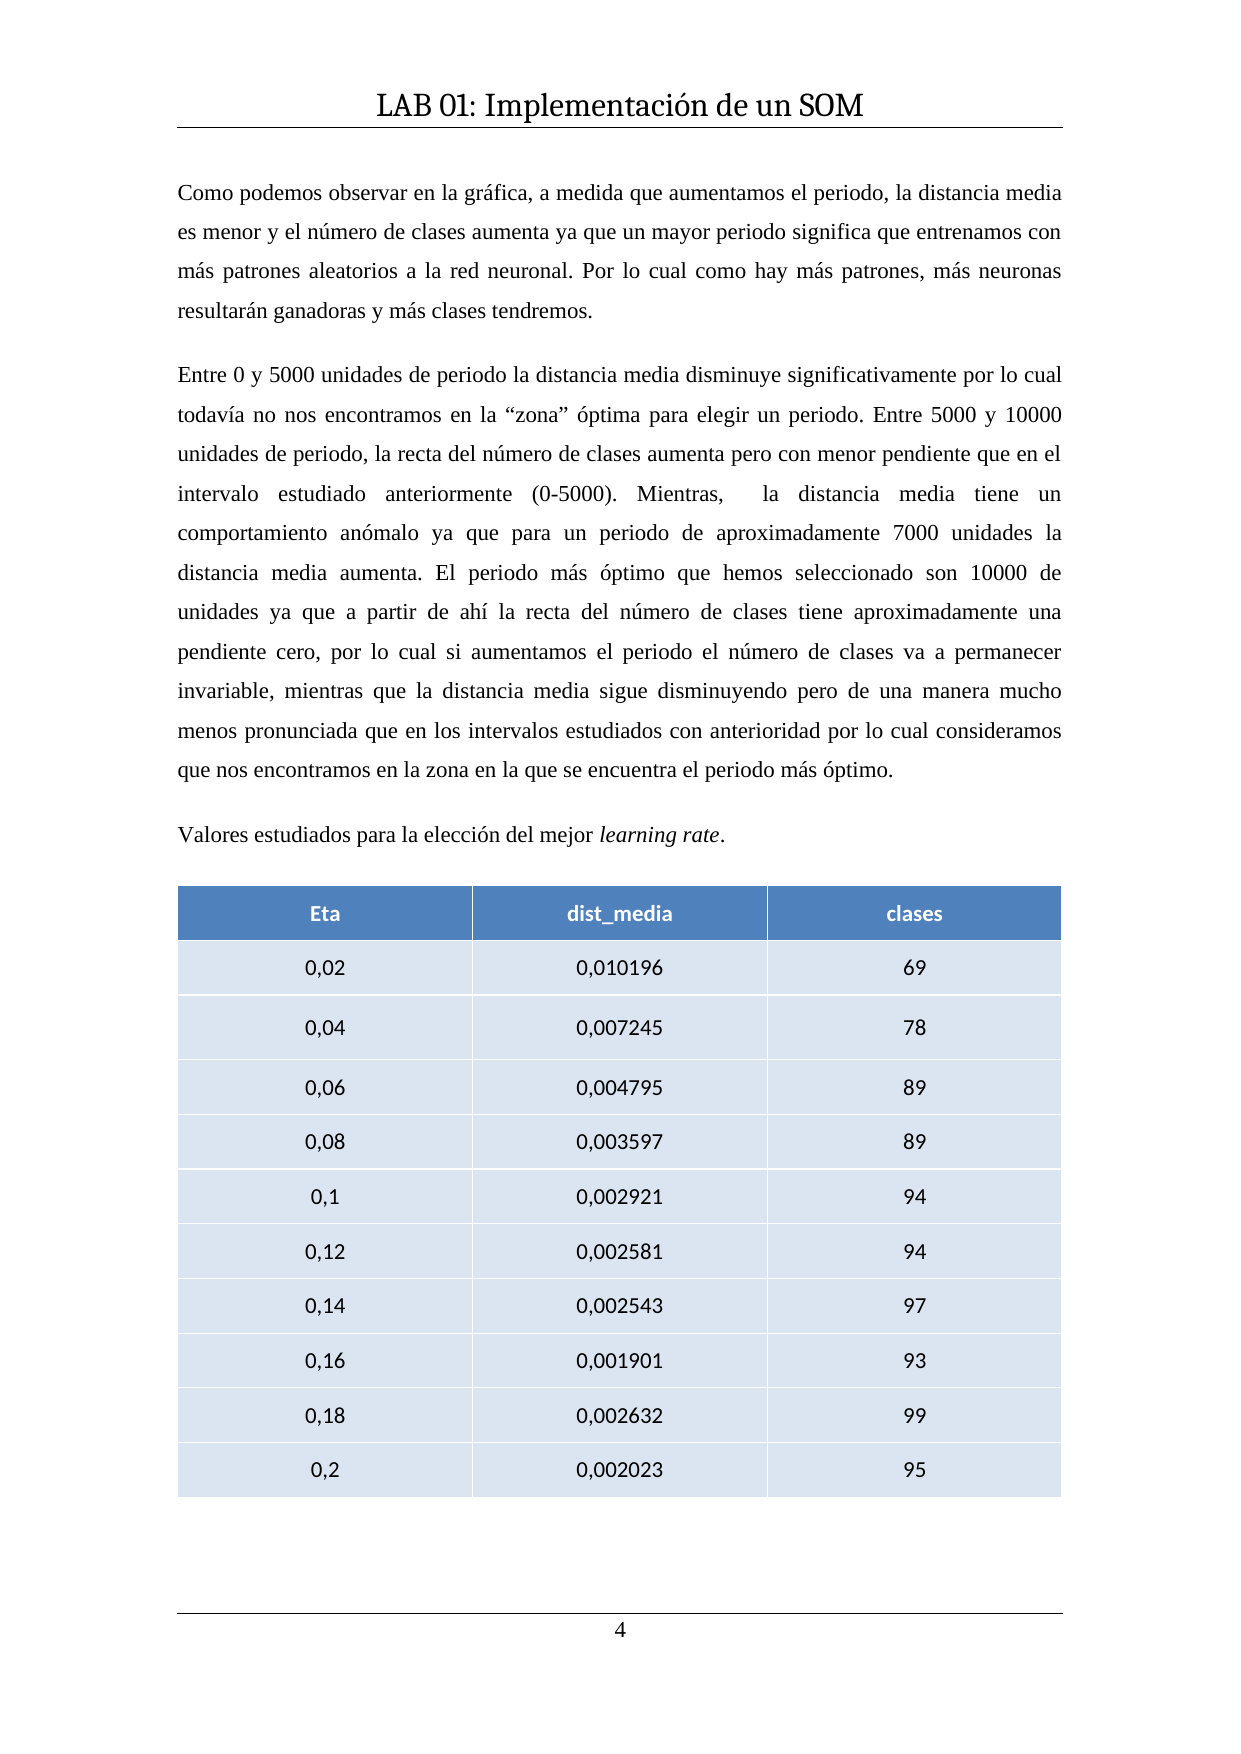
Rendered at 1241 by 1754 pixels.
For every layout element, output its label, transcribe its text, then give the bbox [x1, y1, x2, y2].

table_cell 0,002632 [473, 1388, 767, 1442]
text Como podemos observar en la gráfica, a medida que aumentamos el periodo, la distancia media es menor y el número de clases aumenta ya que un mayor periodo significa que entrenamos con más patrones aleatorios a la red neuronal. Por lo cual como hay más patrones, más neuronas resultarán ganadoras y más clases tendremos. [177, 178, 1063, 323]
table_cell 0,007245 [473, 996, 767, 1059]
table_cell 97 [768, 1279, 1061, 1333]
table_cell 0,1 [178, 1170, 472, 1223]
table_cell 78 [768, 996, 1061, 1059]
table_cell 0,04 [178, 996, 472, 1059]
table_cell 94 [768, 1170, 1061, 1223]
table_cell 0,002023 [473, 1443, 767, 1497]
table_cell 0,010196 [473, 941, 767, 994]
table_cell 0,14 [178, 1279, 472, 1333]
table_cell 0,002921 [473, 1170, 767, 1223]
table_cell 0,004795 [473, 1060, 767, 1114]
table_cell 0,12 [178, 1224, 472, 1278]
table_cell 0,06 [178, 1060, 472, 1114]
table_cell 95 [768, 1443, 1061, 1497]
table_cell 0,16 [178, 1334, 472, 1387]
table_cell 0,003597 [473, 1115, 767, 1168]
text Entre 0 y 5000 unidades de periodo la distancia media disminuye significativamente por lo cual todavía no nos encontramos en la “zona” óptima para elegir un periodo. Entre 5000 y 10000 unidades de periodo, la recta del número de clases aumenta pero con menor pendiente que en el intervalo estudiado anteriormente (0-5000). Mientras, la distancia media tiene un comportamiento anómalo ya que para un periodo de aproximadamente 7000 unidades la distancia media aumenta. El periodo más óptimo que hemos seleccionado son 10000 de unidades ya que a partir de ahí la recta del número de clases tiene aproximadamente una pendiente cero, por lo cual si aumentamos el periodo el número de clases va a permanecer invariable, mientras que la distancia media sigue disminuyendo pero de una manera mucho menos pronunciada que en los intervalos estudiados con anterioridad por lo cual consideramos que nos encontramos en la zona en la que se encuentra el periodo más óptimo. [177, 361, 1063, 783]
table_cell 94 [768, 1224, 1061, 1278]
table_cell 0,02 [178, 941, 472, 994]
table_cell 0,002543 [473, 1279, 767, 1333]
table_cell 89 [768, 1060, 1061, 1114]
table_cell 0,002581 [473, 1224, 767, 1278]
table_header dist_media [473, 886, 767, 940]
table_header clases [768, 886, 1061, 940]
table_cell 99 [768, 1388, 1061, 1442]
text Valores estudiados para la elección del mejor learning rate. [177, 821, 1063, 847]
table_cell 0,18 [178, 1388, 472, 1442]
table_cell 69 [768, 941, 1061, 994]
table_cell 0,2 [178, 1443, 472, 1497]
table_cell 93 [768, 1334, 1061, 1387]
table_header Eta [178, 886, 472, 940]
table_cell 0,001901 [473, 1334, 767, 1387]
table_cell 0,08 [178, 1115, 472, 1168]
table_cell 89 [768, 1115, 1061, 1168]
